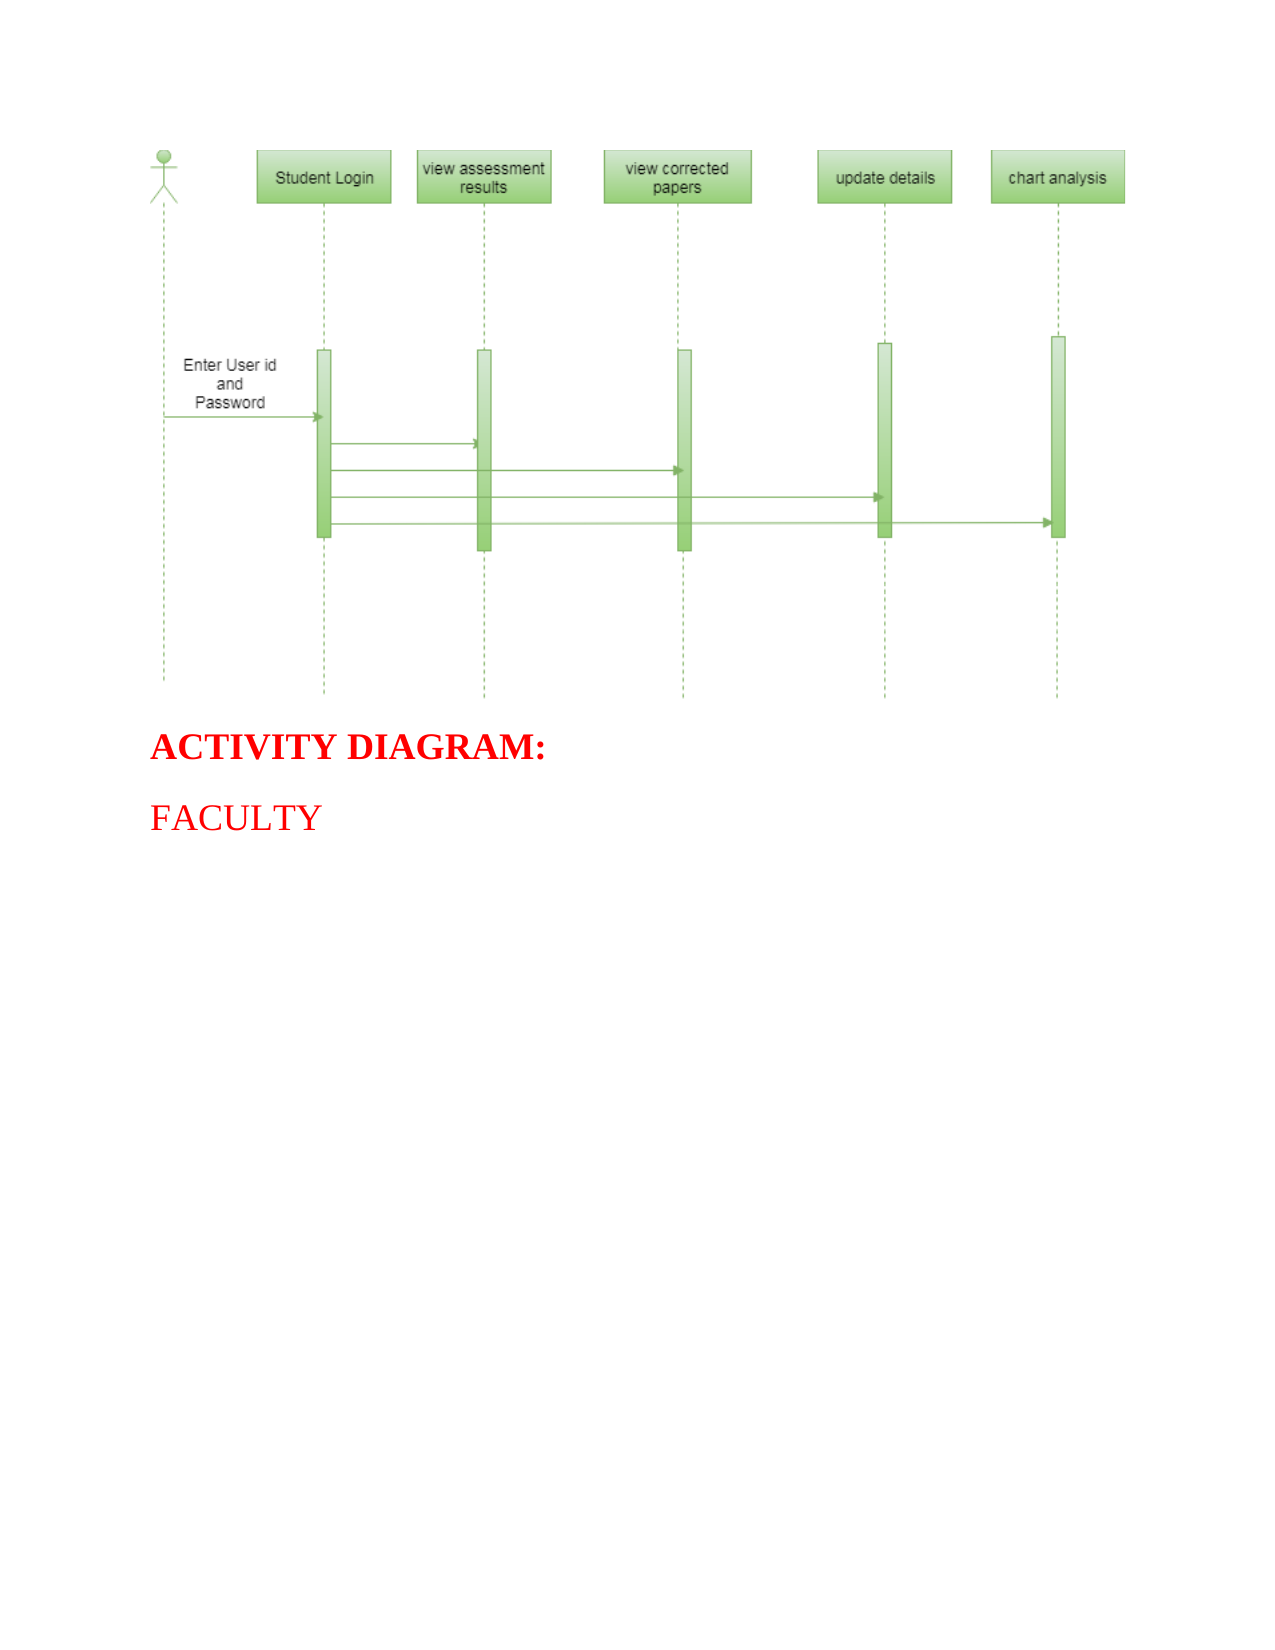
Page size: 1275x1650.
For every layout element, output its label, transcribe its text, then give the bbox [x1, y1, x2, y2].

picture [150, 150, 1125, 700]
text FACULTY [150, 795, 1125, 838]
text ACTIVITY DIAGRAM: [150, 724, 1125, 768]
